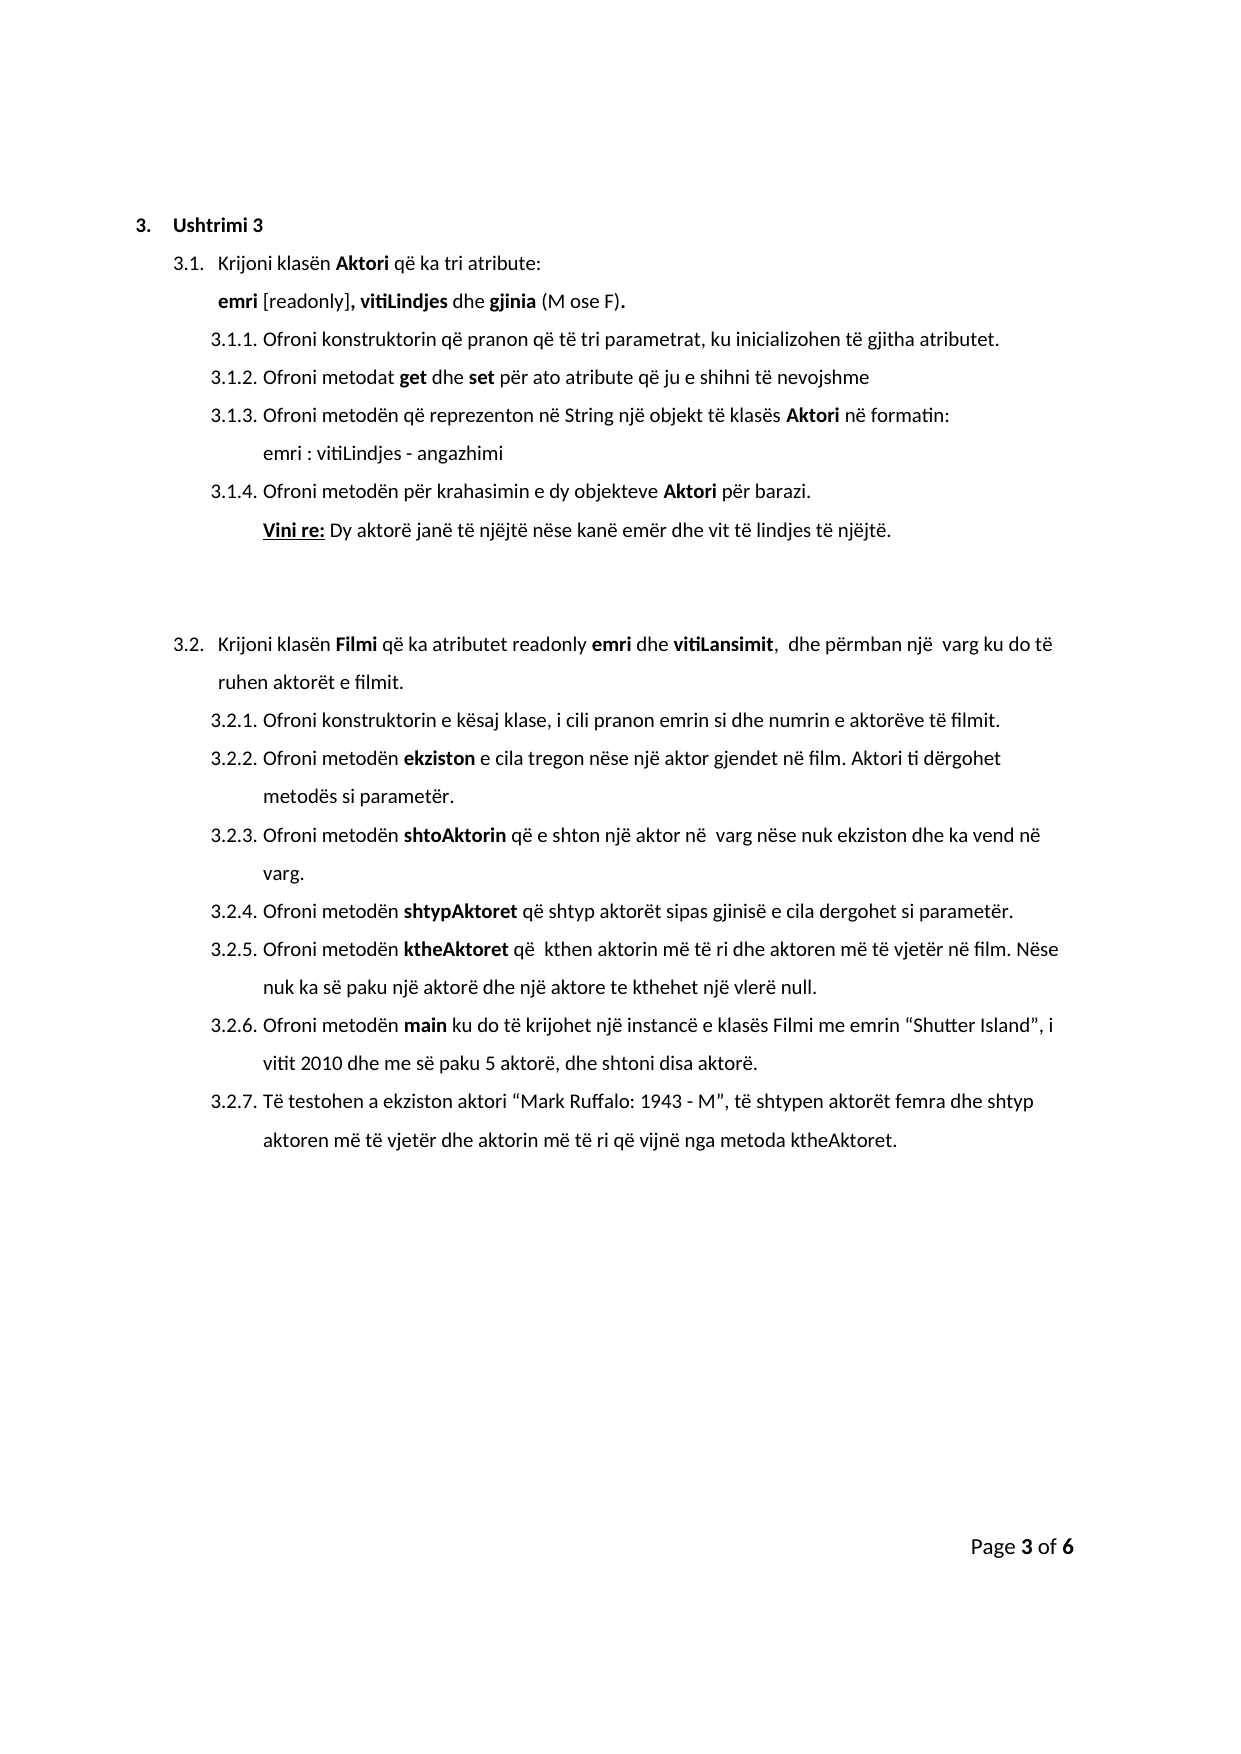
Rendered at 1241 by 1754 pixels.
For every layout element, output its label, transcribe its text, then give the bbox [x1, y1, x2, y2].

list Ofroni metodat get dhe set për ato atribute që ju e shihni të nevojshme [210, 364, 1062, 390]
list Ofroni metodën main ku do të krijohet një instancë e klasës Filmi me emrin “Shutter Island”, i vitit 2010 dhe me së paku 5 aktorë, dhe shtoni disa aktorë. [210, 1012, 1062, 1076]
list emri : vitiLindjes - angazhimi [218, 441, 1062, 466]
list Ofroni metodën shtypAktoret që shtyp aktorët sipas gjinisë e cila dergohet si parametër. [210, 898, 1062, 923]
list Ofroni metodën që reprezenton në String një objekt të klasës Aktori në formatin: [210, 402, 1062, 428]
list Ofroni metodën shtoAktorin që e shton një aktor në varg nëse nuk ekziston dhe ka vend në varg. [210, 822, 1062, 885]
list Ofroni metodën ktheAktoret që kthen aktorin më të ri dhe aktoren më të vjetër në film. Nëse nuk ka së paku një aktorë dhe një aktore te kthehet një vlerë null. [210, 936, 1062, 1000]
list Ofroni metodën për krahasimin e dy objekteve Aktori për barazi. [210, 479, 1062, 504]
list Vini re: Dy aktorë janë të njëjtë nëse kanë emër dhe vit të lindjes të njëjtë. [218, 517, 1062, 542]
list emri [readonly], vitiLindjes dhe gjinia (M ose F). [218, 288, 1062, 313]
list Krijoni klasën Aktori që ka tri atribute: [173, 250, 1062, 275]
list Të testohen a ekziston aktori “Mark Ruffalo: 1943 - M”, të shtypen aktorët femra dhe shtyp aktoren më të vjetër dhe aktorin më të ri që vijnë nga metoda ktheAktoret. [210, 1089, 1062, 1152]
list Ushtrimi 3 [135, 212, 1062, 237]
list Ofroni konstruktorin e kësaj klase, i cili pranon emrin si dhe numrin e aktorëve të filmit. [210, 707, 1062, 733]
list Ofroni konstruktorin që pranon që të tri parametrat, ku inicializohen të gjitha atributet. [210, 326, 1062, 352]
list Ofroni metodën ekziston e cila tregon nëse një aktor gjendet në film. Aktori ti dërgohet metodës si parametër. [210, 746, 1062, 809]
list Krijoni klasën Filmi që ka atributet readonly emri dhe vitiLansimit, dhe përmban një varg ku do të ruhen aktorët e filmit. [173, 631, 1062, 695]
